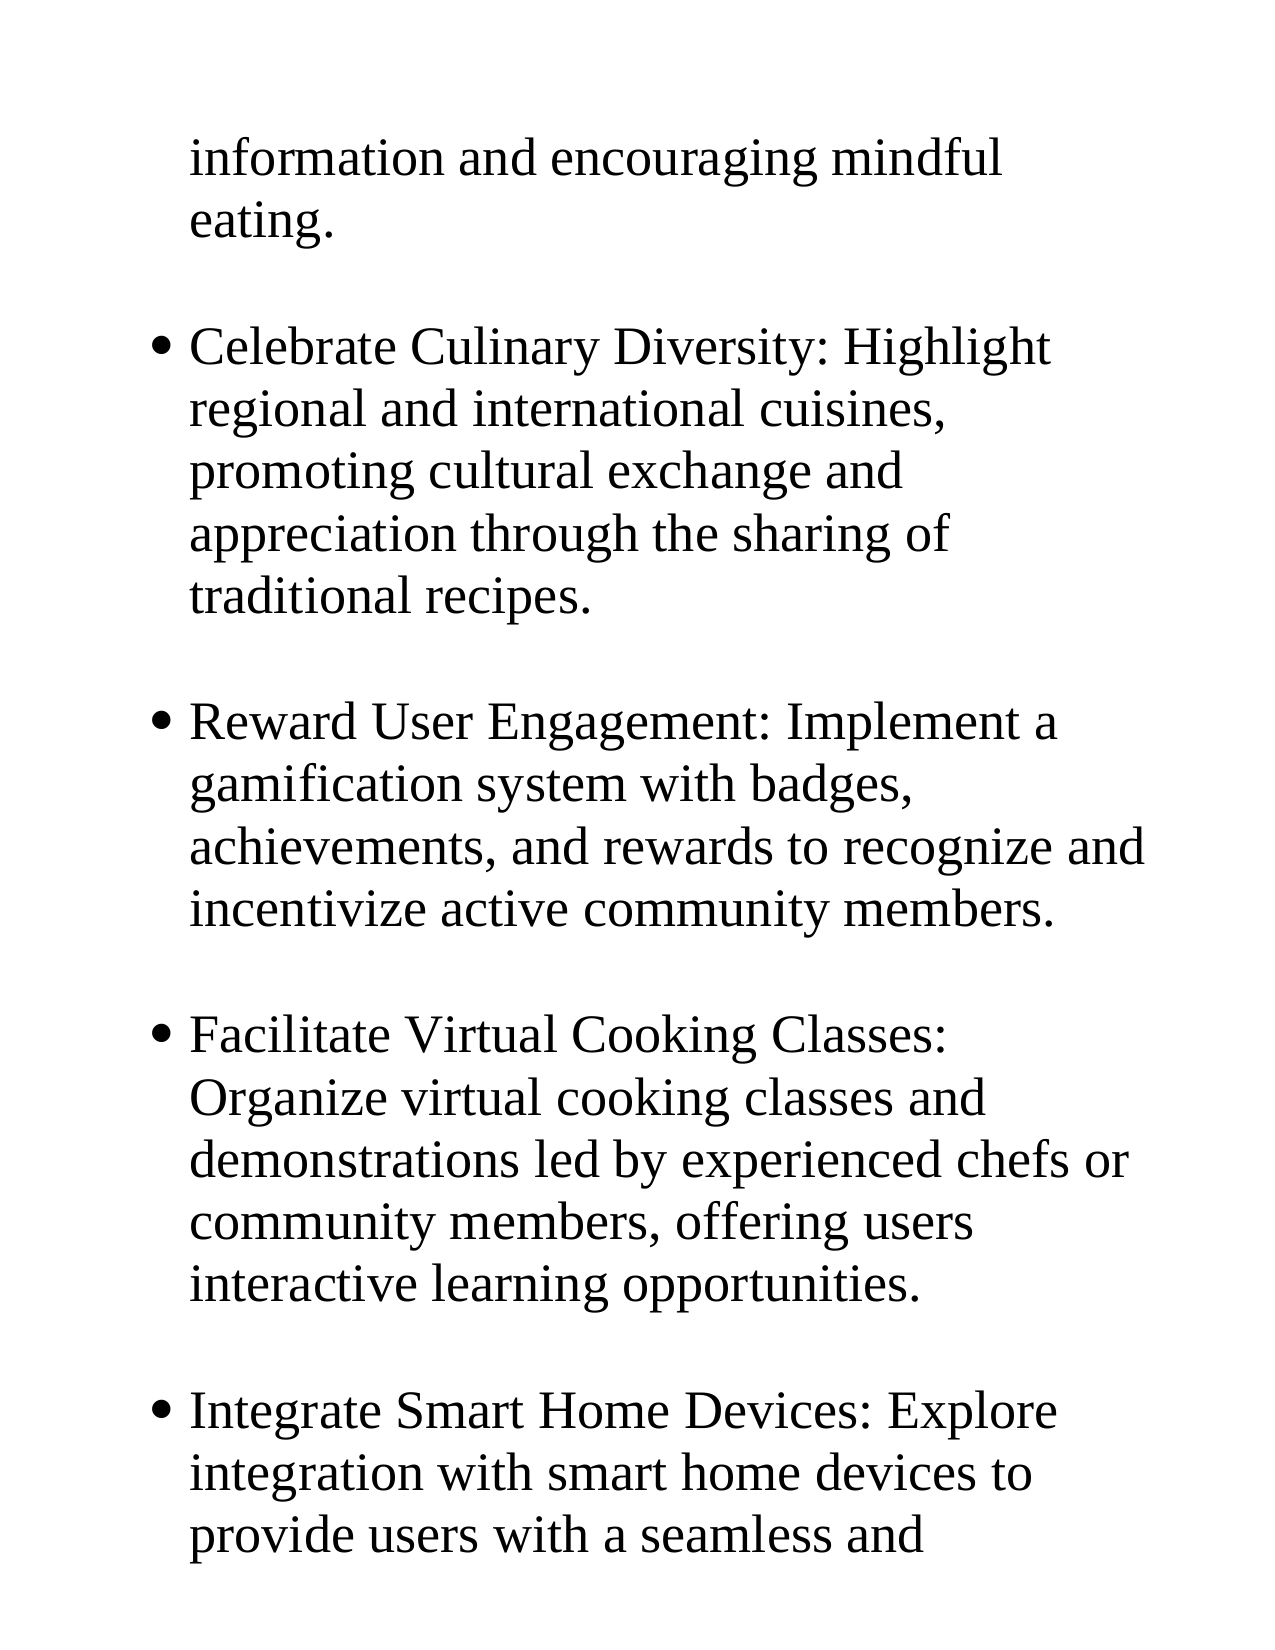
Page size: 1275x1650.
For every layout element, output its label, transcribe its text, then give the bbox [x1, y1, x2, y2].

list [152, 125, 1150, 249]
list Facilitate Virtual Cooking Classes: Organize virtual cooking classes and demonstrations led by experienced chefs or community members, offering users interactive learning opportunities. [152, 1002, 1150, 1313]
list Celebrate Culinary Diversity: Highlight regional and international cuisines, promoting cultural exchange and appreciation through the sharing of traditional recipes. [152, 313, 1150, 625]
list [152, 1377, 1150, 1564]
list Reward User Engagement: Implement a gamification system with badges, achievements, and rewards to recognize and incentivize active community members. [152, 689, 1150, 938]
